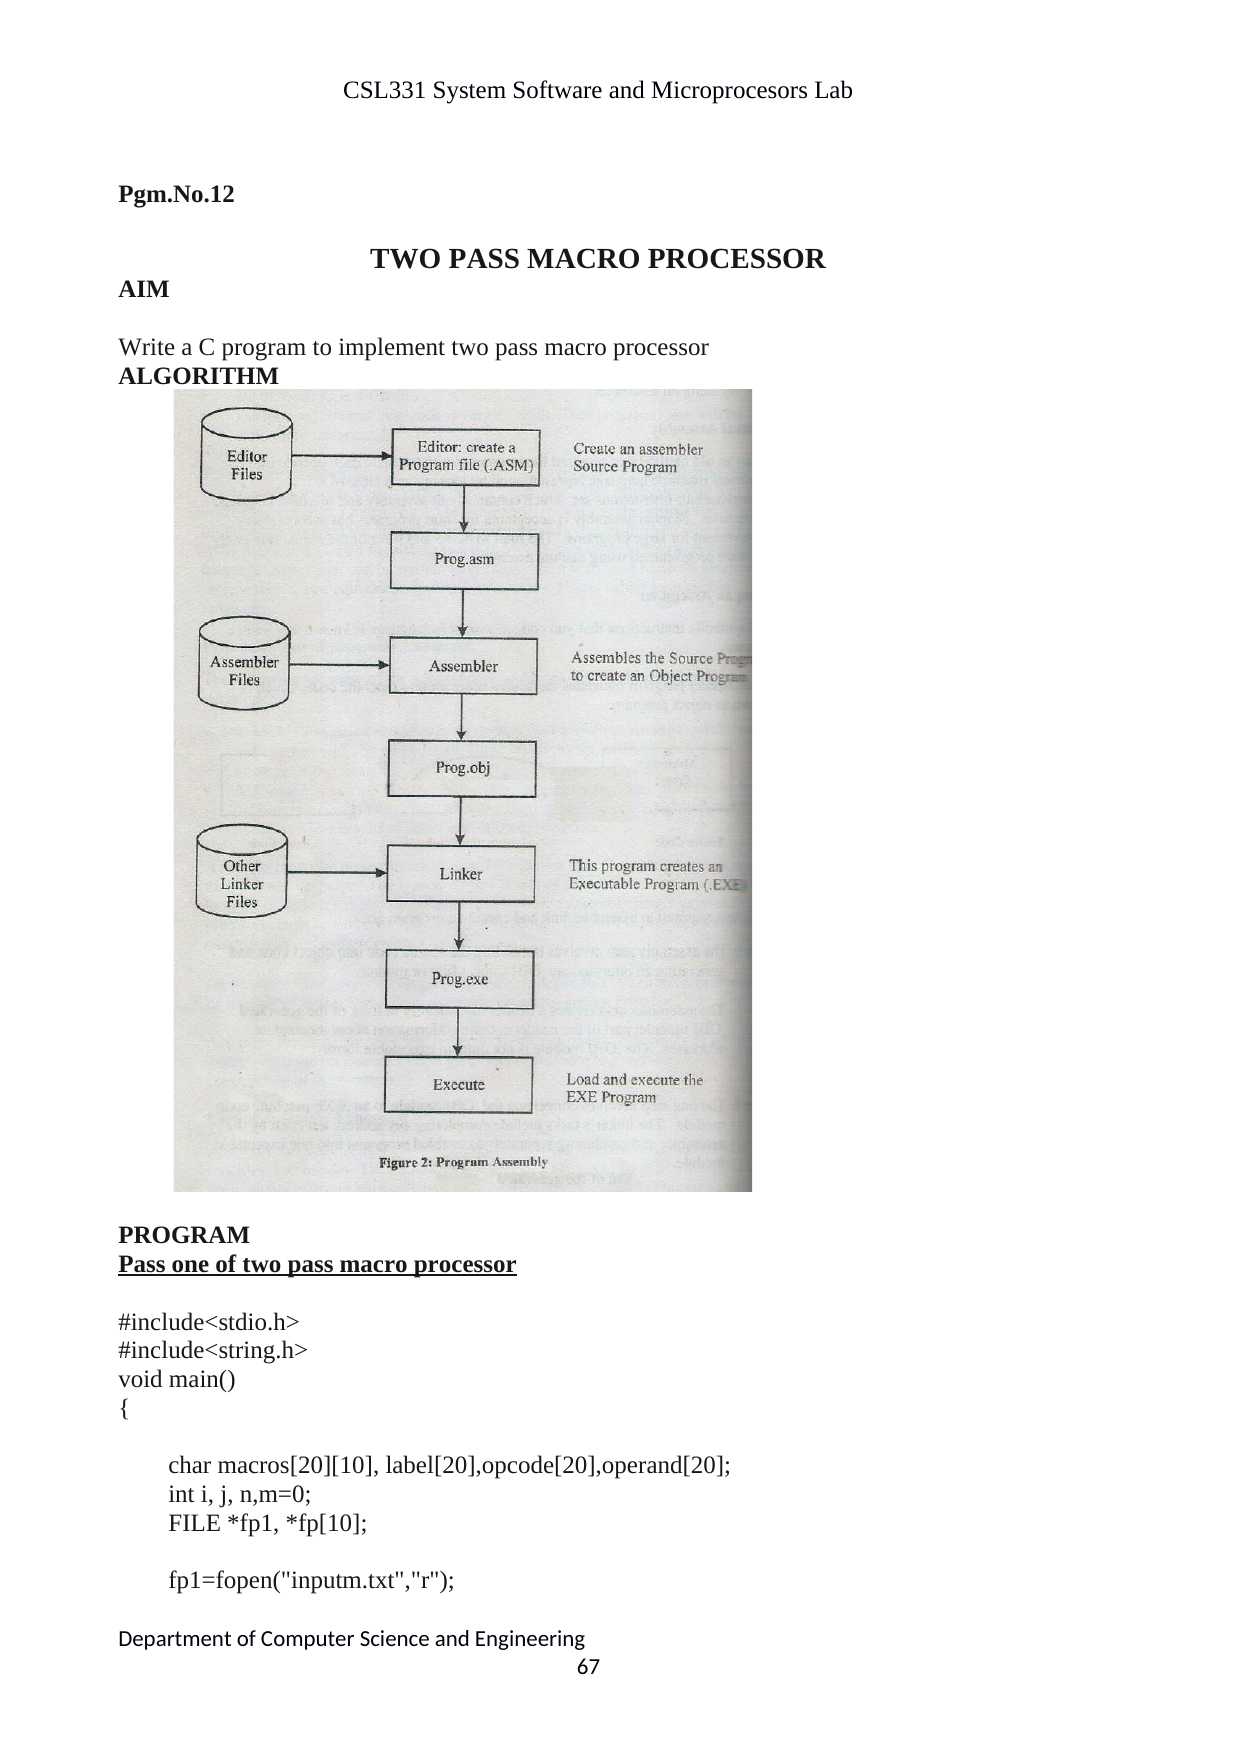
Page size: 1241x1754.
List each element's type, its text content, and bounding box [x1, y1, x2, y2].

text AIM [118, 274, 1078, 303]
text Pgm.No.12 [118, 179, 1078, 207]
text void main() [118, 1364, 1078, 1393]
text char macros[20][10], label[20],opcode[20],operand[20]; [118, 1451, 1078, 1479]
text FILE *fp1, *fp[10]; [118, 1508, 1078, 1537]
picture [173, 389, 753, 1192]
text fp1=fopen("inputm.txt","r"); [118, 1565, 1078, 1594]
text PROGRAM [118, 1221, 1078, 1249]
text #include<stdio.h> [118, 1307, 1078, 1336]
text #include<string.h> [118, 1336, 1078, 1364]
text Pass one of two pass macro processor [118, 1249, 1078, 1278]
text { [118, 1393, 1078, 1422]
text int i, j, n,m=0; [118, 1479, 1078, 1508]
text Write a C program to implement two pass macro processor [118, 332, 1078, 361]
text TWO PASS MACRO PROCESSOR [118, 241, 1078, 274]
text ALGORITHM [118, 361, 1078, 389]
